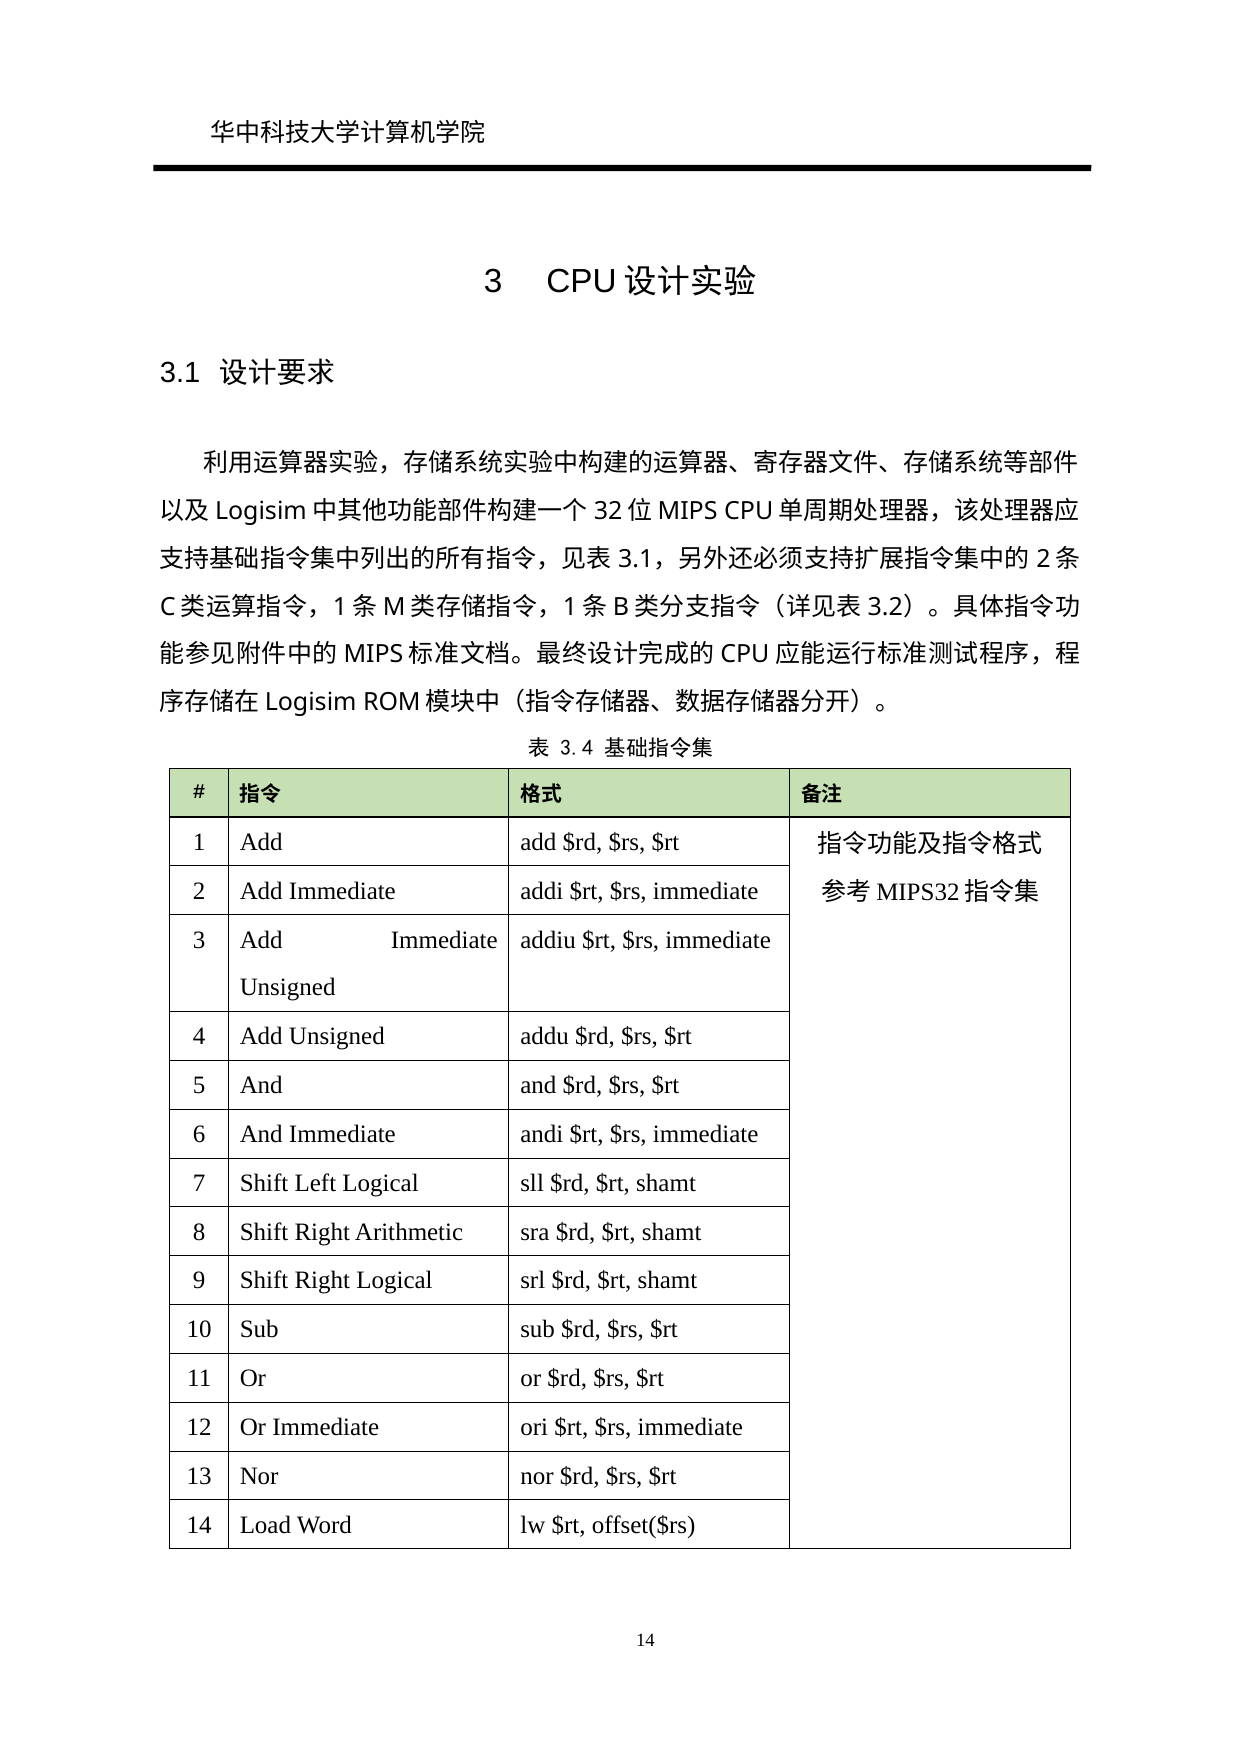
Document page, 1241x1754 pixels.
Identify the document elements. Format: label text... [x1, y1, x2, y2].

table_cell 11 [170, 1354, 228, 1402]
table_cell Or Immediate [229, 1403, 508, 1451]
table_cell ori $rt, $rs, immediate [509, 1403, 789, 1451]
table_cell 14 [170, 1500, 228, 1548]
table_cell Sub [229, 1305, 508, 1353]
table_header 备注 [790, 769, 1070, 816]
table_cell 7 [170, 1159, 228, 1206]
table_cell 指令功能及指令格式 参考MIPS32指令集 [790, 818, 1070, 1548]
table_cell 12 [170, 1403, 228, 1451]
table_cell 4 [170, 1012, 228, 1060]
table_cell srl $rd, $rt, shamt [509, 1256, 789, 1304]
table_cell Add Unsigned [229, 1012, 508, 1060]
table_cell Shift Left Logical [229, 1159, 508, 1206]
table_header 格式 [509, 769, 789, 816]
table_cell lw $rt, offset($rs) [509, 1500, 789, 1548]
subtitle 设计要求 [159, 354, 1081, 389]
table_cell andi $rt, $rs, immediate [509, 1110, 789, 1157]
table_cell addiu $rt, $rs, immediate [509, 915, 789, 1011]
subtitle CPU设计实验 [159, 256, 1081, 304]
table_cell Load Word [229, 1500, 508, 1548]
table_cell And Immediate [229, 1110, 508, 1157]
table_cell sub $rd, $rs, $rt [509, 1305, 789, 1353]
table_cell 6 [170, 1110, 228, 1157]
table_header 指令 [229, 769, 508, 816]
table_cell 8 [170, 1207, 228, 1255]
table_cell 5 [170, 1061, 228, 1108]
table_cell 9 [170, 1256, 228, 1304]
table_cell sra $rd, $rt, shamt [509, 1207, 789, 1255]
table_cell sll $rd, $rt, shamt [509, 1159, 789, 1206]
text 利用运算器实验，存储系统实验中构建的运算器、寄存器文件、存储系统等部件以及Logisim中其他功能部件构建一个32位MIPS CPU单周期处理器，该处理器应支持基础指令集中列出的所有指令，见表3.1，另外还必须支持扩展指令集中的2条C类运算指令，1条M类存储指令，1条B类分支指令（详见表3.2）。具体指令功能参见附件中的MIPS标准文档。最终设计完成的CPU应能运行标准测试程序，程序存储在Logisim ROM模块中（指令存储器、数据存储器分开）。 [159, 437, 1081, 724]
table_cell Add [229, 818, 508, 865]
table_cell add $rd, $rs, $rt [509, 818, 789, 865]
table_cell Shift Right Arithmetic [229, 1207, 508, 1255]
table_header # [170, 769, 228, 816]
table_cell addi $rt, $rs, immediate [509, 866, 789, 914]
table_cell Nor [229, 1452, 508, 1499]
table_cell Add Immediate Unsigned [229, 915, 508, 1011]
table_cell or $rd, $rs, $rt [509, 1354, 789, 1402]
table_cell Shift Right Logical [229, 1256, 508, 1304]
table_cell And [229, 1061, 508, 1108]
table_cell Or [229, 1354, 508, 1402]
table_cell nor $rd, $rs, $rt [509, 1452, 789, 1499]
table_cell addu $rd, $rs, $rt [509, 1012, 789, 1060]
table_cell and $rd, $rs, $rt [509, 1061, 789, 1108]
table_cell 3 [170, 915, 228, 1011]
table_cell Add Immediate [229, 866, 508, 914]
table_cell 10 [170, 1305, 228, 1353]
table_cell 2 [170, 866, 228, 914]
table_cell 1 [170, 818, 228, 865]
table_cell 13 [170, 1452, 228, 1499]
